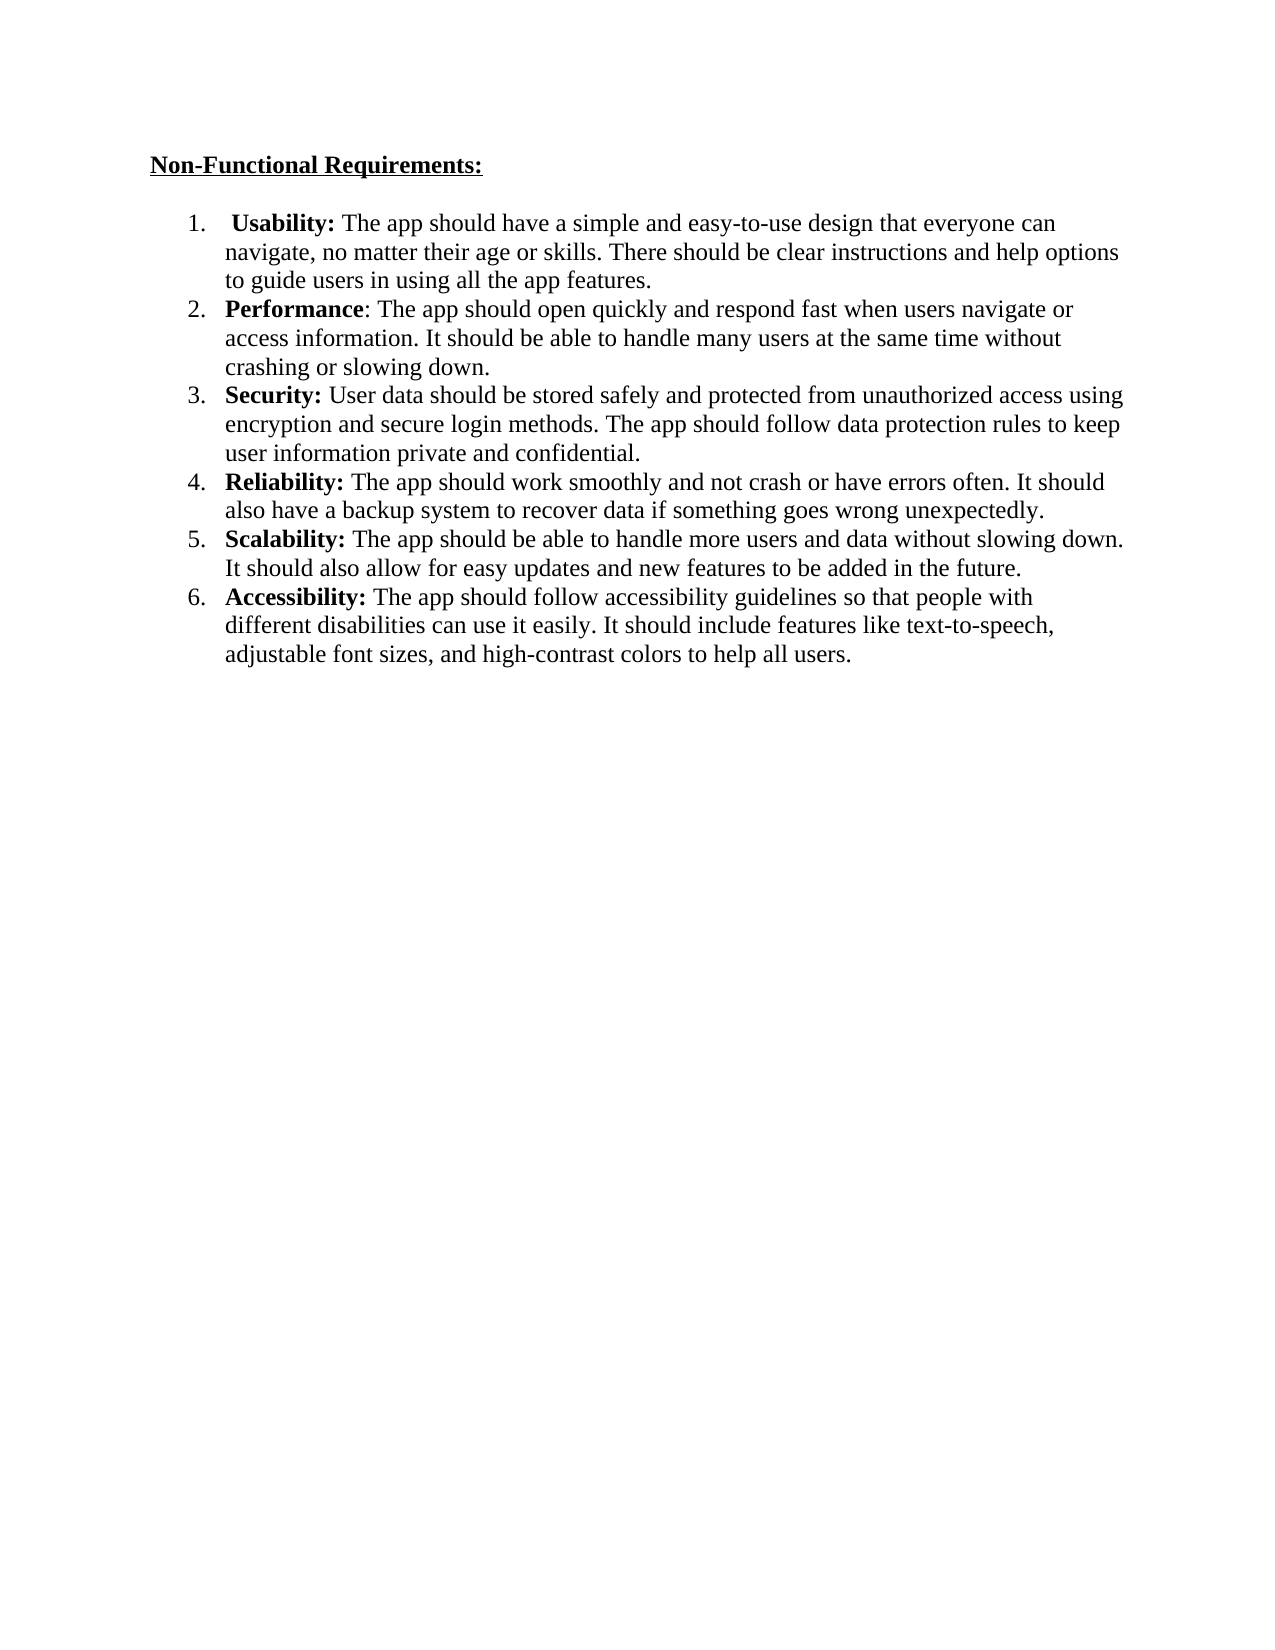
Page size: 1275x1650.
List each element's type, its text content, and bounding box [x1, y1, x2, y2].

list Accessibility: The app should follow accessibility guidelines so that people with different disabilities can use it easily. It should include features like text-to-speech, adjustable font sizes, and high-contrast colors to help all users. [187, 582, 1125, 668]
list Scalability: The app should be able to handle more users and data without slowing down. It should also allow for easy updates and new features to be added in the future. [187, 524, 1125, 582]
list Reliability: The app should work smoothly and not crash or have errors often. It should also have a backup system to recover data if something goes wrong unexpectedly. [187, 467, 1125, 524]
list Usability: The app should have a simple and easy-to-use design that everyone can navigate, no matter their age or skills. There should be clear instructions and help options to guide users in using all the app features. [187, 208, 1125, 294]
list Performance: The app should open quickly and respond fast when users navigate or access information. It should be able to handle many users at the same time without crashing or slowing down. [187, 294, 1125, 380]
list Security: User data should be stored safely and protected from unauthorized access using encryption and secure login methods. The app should follow data protection rules to keep user information private and confidential. [187, 380, 1125, 467]
text Non-Functional Requirements: [150, 150, 1125, 179]
